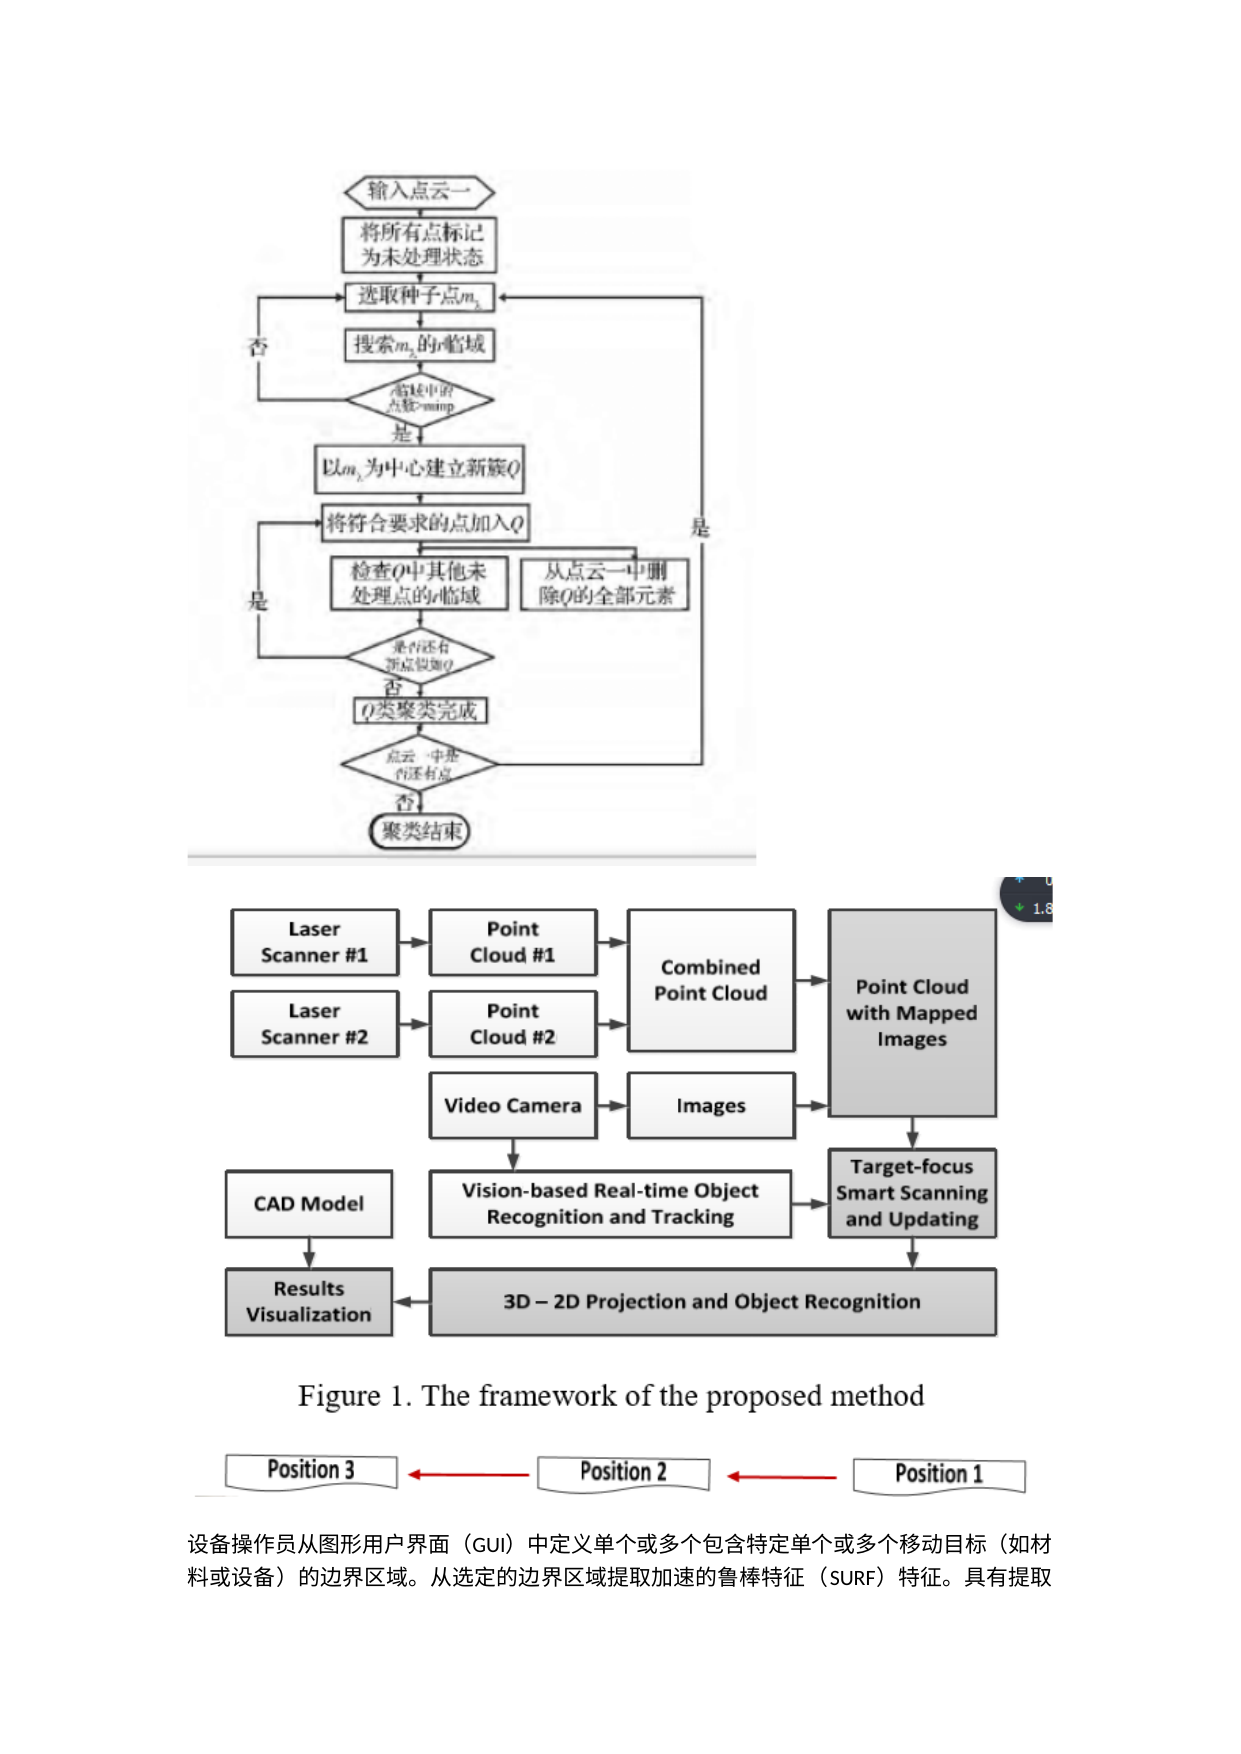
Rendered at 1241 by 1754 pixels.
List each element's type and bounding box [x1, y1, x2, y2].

text [187, 1527, 1053, 1592]
picture [187, 162, 757, 866]
picture [187, 877, 1053, 1497]
